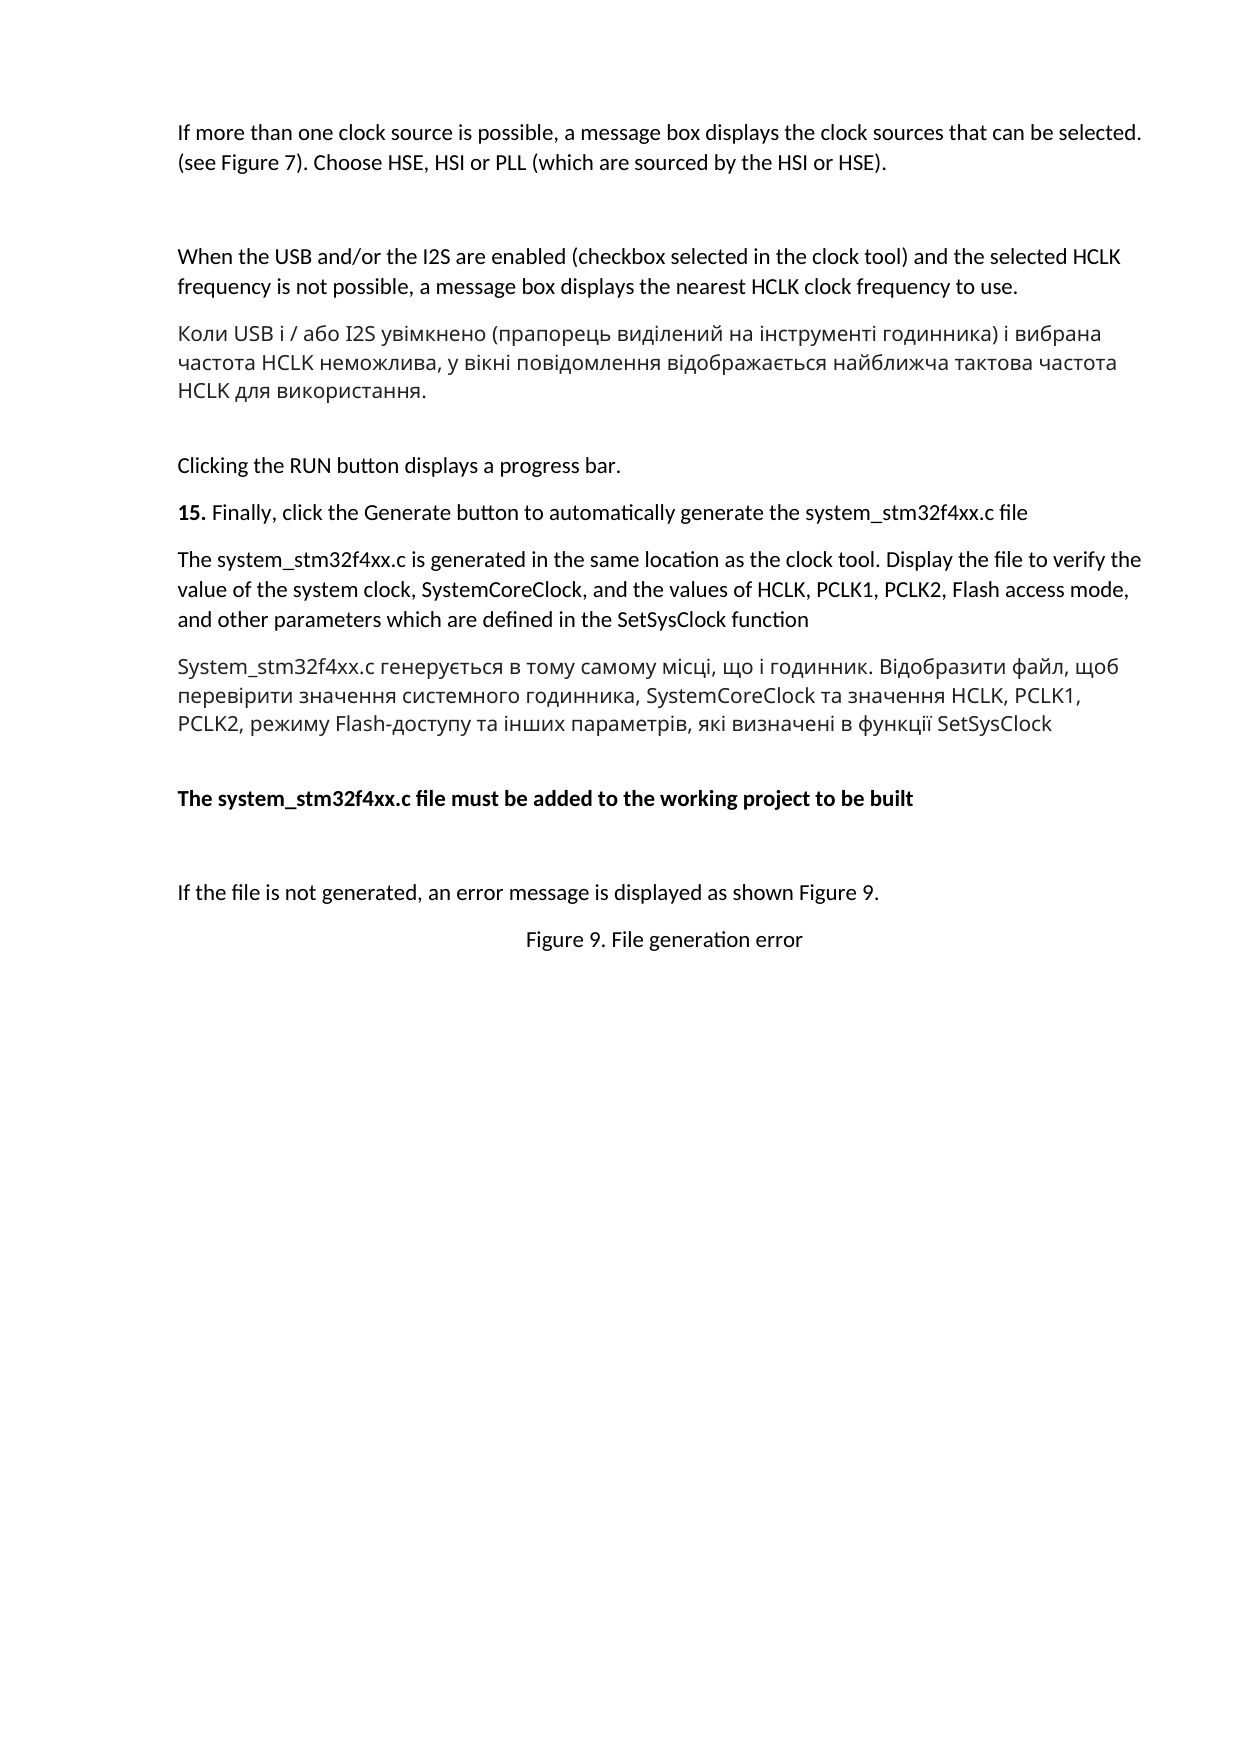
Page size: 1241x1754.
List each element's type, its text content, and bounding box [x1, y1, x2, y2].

text Коли USB і / або I2S увімкнено (прапорець виділений на інструменті годинника) і вибрана частота HCLK неможлива, у вікні повідомлення відображається найближча тактова частота HCLK для використання. [177, 319, 1152, 404]
text If more than one clock source is possible, a message box displays the clock sources that can be selected. (see Figure 7). Choose HSE, HSI or PLL (which are sourced by the HSI or HSE). [177, 118, 1152, 176]
text 15. Finally, click the Generate button to automatically generate the system_stm32f4xx.c file [177, 498, 1152, 526]
text Figure 9. File generation error [177, 925, 1152, 953]
text When the USB and/or the I2S are enabled (checkbox selected in the clock tool) and the selected HCLK frequency is not possible, a message box displays the nearest HCLK clock frequency to use. [177, 242, 1152, 300]
text The system_stm32f4xx.c is generated in the same location as the clock tool. Display the file to verify the value of the system clock, SystemCoreClock, and the values of HCLK, PCLK1, PCLK2, Flash access mode, and other parameters which are defined in the SetSysClock function [177, 545, 1152, 633]
text Clicking the RUN button displays a progress bar. [177, 451, 1152, 479]
text System_stm32f4xx.c генерується в тому самому місці, що і годинник. Відобразити файл, щоб перевірити значення системного годинника, SystemCoreClock та значення HCLK, PCLK1, PCLK2, режиму Flash-доступу та інших параметрів, які визначені в функції SetSysClock [177, 652, 1152, 738]
text If the file is not generated, an error message is displayed as shown Figure 9. [177, 878, 1152, 906]
text The system_stm32f4xx.c file must be added to the working project to be built [177, 784, 1152, 813]
